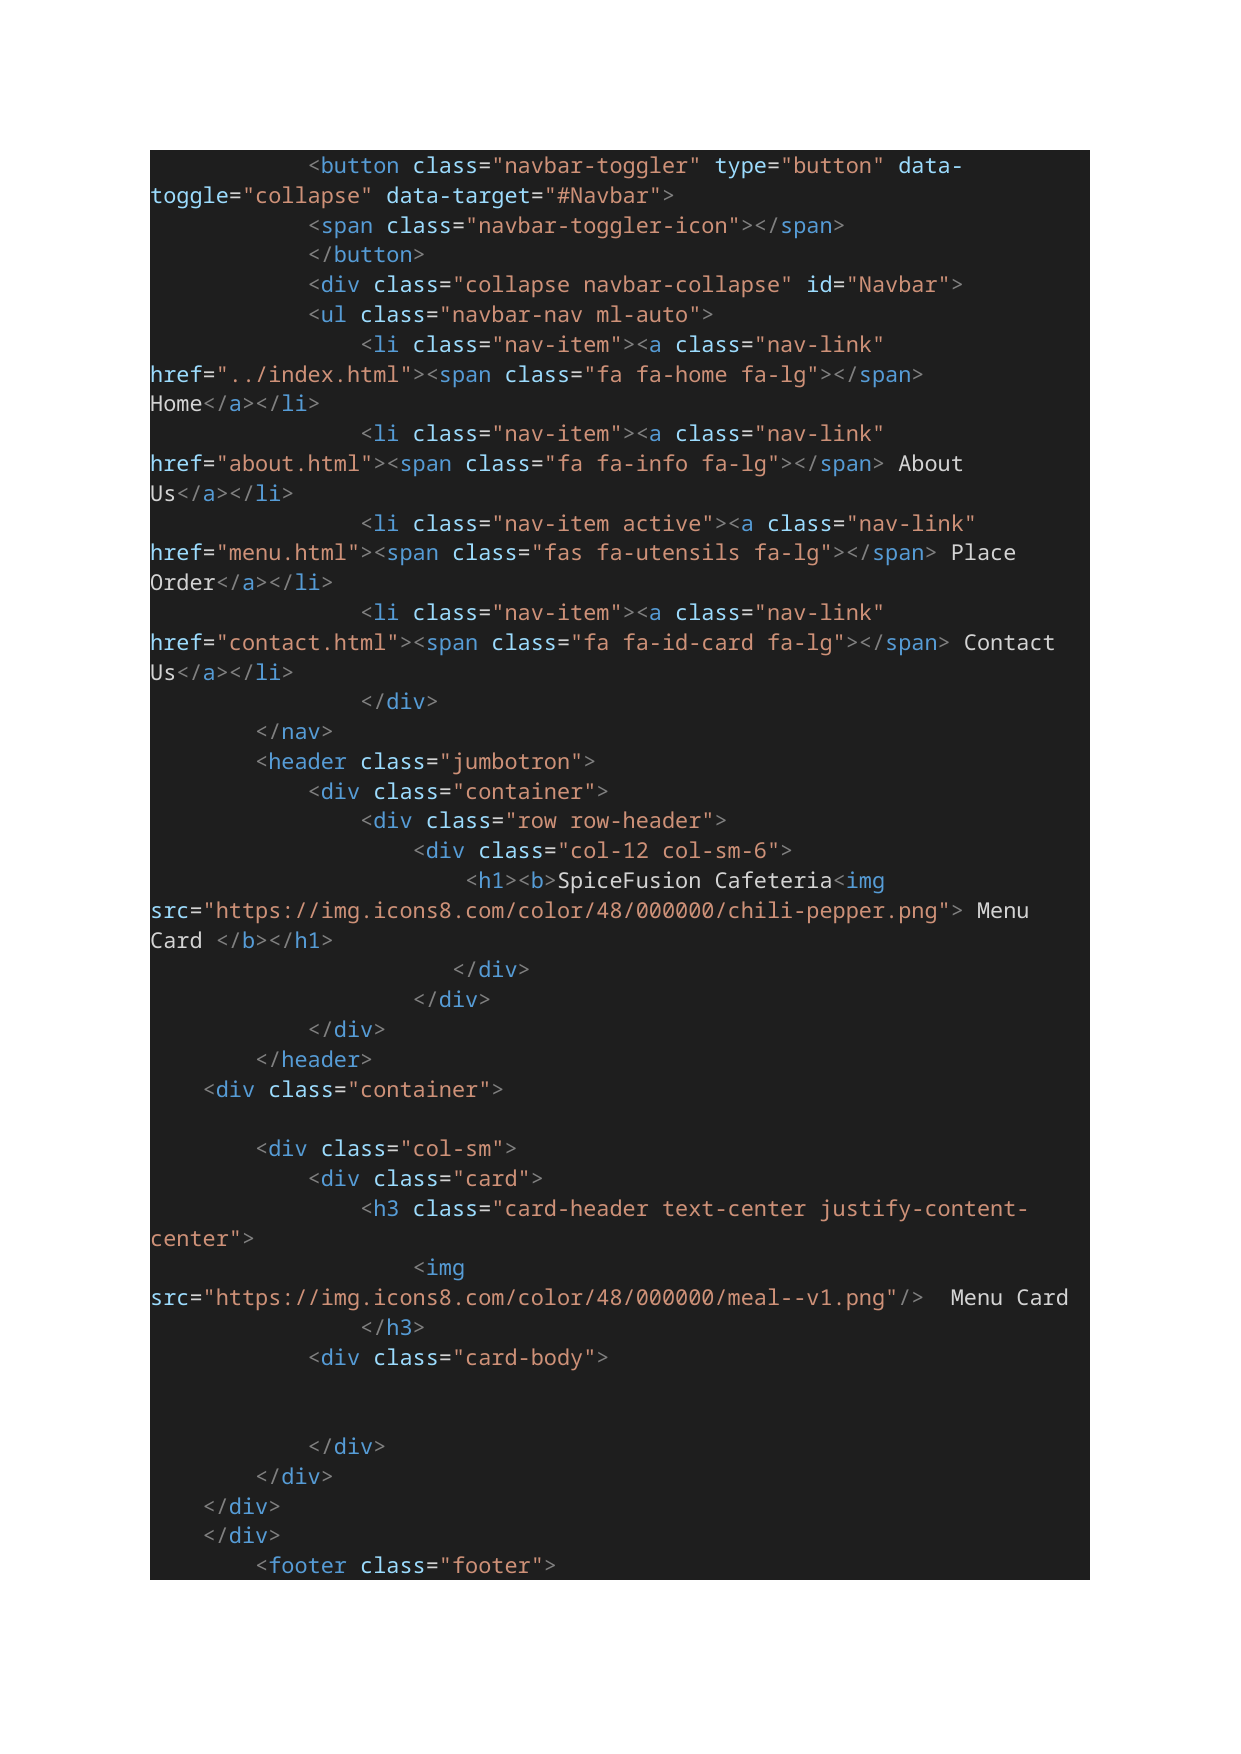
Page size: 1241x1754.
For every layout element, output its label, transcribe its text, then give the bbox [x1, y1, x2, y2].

text <li class="nav-item"><a class="nav-link" href="contact.html"><span class="fa fa-id-card fa-lg"></span> Contact Us</a></li> [150, 597, 1090, 686]
text <div class="card-body"> [150, 1342, 1090, 1371]
text <span class="navbar-toggler-icon"></span> [150, 209, 1090, 239]
text </header> [150, 1044, 1090, 1073]
text </div> [150, 1014, 1090, 1044]
text <div class="container"> [150, 776, 1090, 805]
text </div> [150, 1461, 1090, 1491]
text <div class="collapse navbar-collapse" id="Navbar"> [150, 269, 1090, 299]
text </div> [150, 954, 1090, 984]
text <div class="row row-header"> [150, 805, 1090, 835]
text <header class="jumbotron"> [150, 746, 1090, 776]
text </h3> [150, 1312, 1090, 1342]
text </div> [150, 984, 1090, 1014]
text <li class="nav-item"><a class="nav-link" href="about.html"><span class="fa fa-info fa-lg"></span> About Us</a></li> [150, 418, 1090, 507]
text <ul class="navbar-nav ml-auto"> [150, 299, 1090, 329]
text <img src="https://img.icons8.com/color/48/000000/meal--v1.png"/> Menu Card [150, 1252, 1090, 1312]
text <h1><b>SpiceFusion Cafeteria<img src="https://img.icons8.com/color/48/000000/chili-pepper.png"> Menu Card </b></h1> [150, 865, 1090, 954]
text <h3 class="card-header text-center justify-content-center"> [150, 1193, 1090, 1252]
text </div> [150, 1431, 1090, 1461]
text <div class="container"> [150, 1073, 1090, 1103]
text <div class="col-12 col-sm-6"> [150, 835, 1090, 865]
text </div> [150, 1491, 1090, 1520]
text <div class="col-sm"> [150, 1133, 1090, 1163]
text </nav> [150, 716, 1090, 746]
text <li class="nav-item"><a class="nav-link" href="../index.html"><span class="fa fa-home fa-lg"></span> Home</a></li> [150, 329, 1090, 418]
text <li class="nav-item active"><a class="nav-link" href="menu.html"><span class="fas fa-utensils fa-lg"></span> Place Order</a></li> [150, 507, 1090, 597]
text </button> [150, 239, 1090, 269]
text </div> [150, 686, 1090, 716]
text </div> [150, 1520, 1090, 1550]
text <footer class="footer"> [150, 1550, 1090, 1580]
text <button class="navbar-toggler" type="button" data-toggle="collapse" data-target="#Navbar"> [150, 150, 1090, 209]
text <div class="card"> [150, 1163, 1090, 1193]
